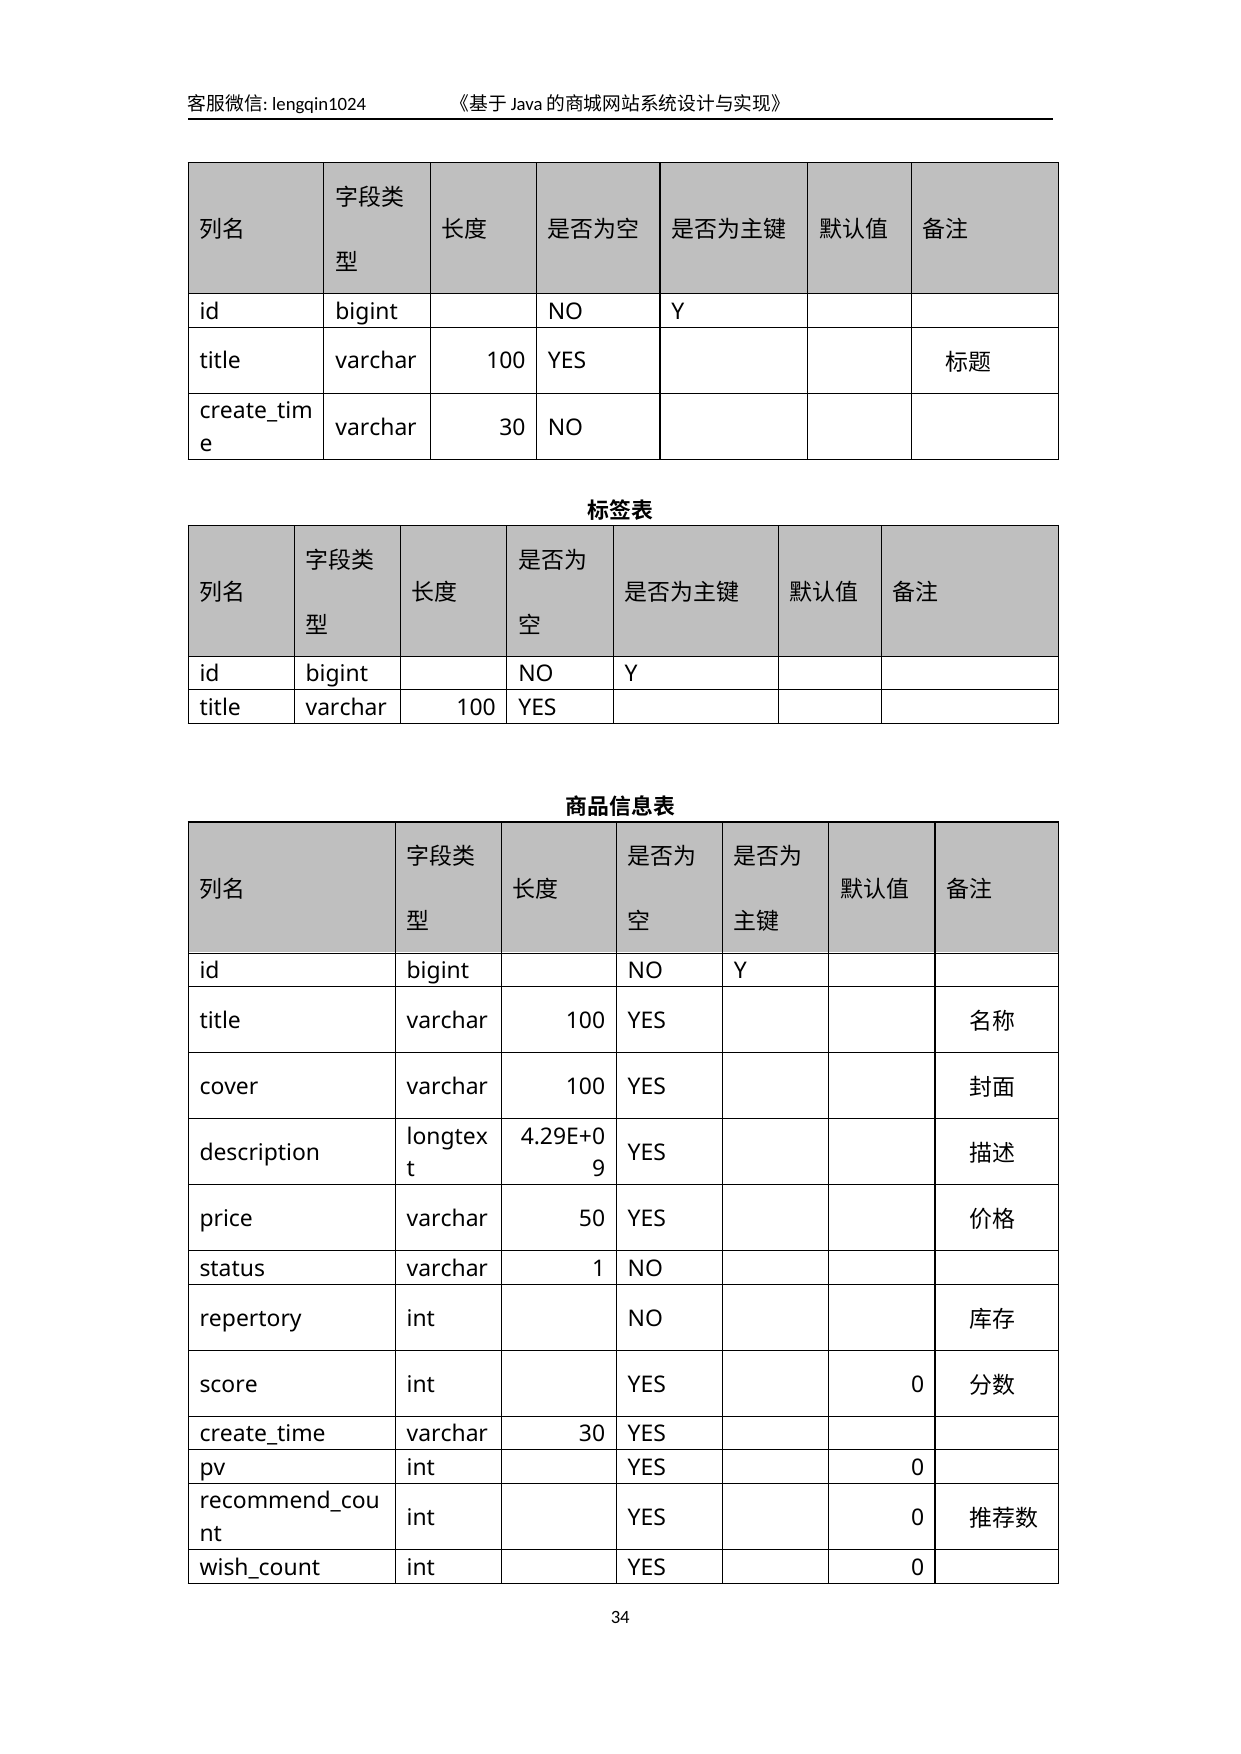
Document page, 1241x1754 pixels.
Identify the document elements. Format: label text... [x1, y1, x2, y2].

table_header 默认值 [829, 823, 934, 952]
table_cell [829, 1417, 934, 1449]
table_cell description [189, 1119, 395, 1184]
table_cell [723, 1251, 828, 1284]
table_header 默认值 [779, 526, 881, 656]
table_cell 0 [829, 1484, 934, 1549]
table_cell [779, 657, 881, 689]
table_cell [723, 987, 828, 1052]
table_cell 0 [829, 1351, 934, 1416]
table_cell NO [617, 1251, 722, 1284]
table_cell varchar [396, 1251, 501, 1284]
table_cell [936, 1550, 1058, 1582]
table_cell [912, 394, 1058, 459]
table_cell [936, 1251, 1058, 1284]
table_cell 100 [401, 690, 506, 723]
table_cell [882, 690, 1058, 723]
table_cell title [189, 328, 323, 393]
table_cell [808, 294, 911, 327]
table_cell [829, 954, 934, 986]
table_cell [661, 394, 807, 459]
table_header 是否为主键 [614, 526, 778, 656]
table_cell 100 [431, 328, 536, 393]
table_cell repertory [189, 1285, 395, 1350]
table_cell [829, 1119, 934, 1184]
table_cell recommend_count [189, 1484, 395, 1549]
table_cell [723, 1417, 828, 1449]
table_cell [502, 1484, 616, 1549]
table_cell NO [507, 657, 613, 689]
table_cell 名称 [936, 987, 1058, 1052]
table_header 长度 [431, 163, 536, 293]
table_cell int [396, 1484, 501, 1549]
table_cell cover [189, 1053, 395, 1118]
table_header 是否为空 [507, 526, 613, 656]
table_header 长度 [502, 823, 616, 952]
table_cell [723, 1119, 828, 1184]
table_cell status [189, 1251, 395, 1284]
table_cell 100 [502, 987, 616, 1052]
table_header 默认值 [808, 163, 911, 293]
table_cell 0 [829, 1550, 934, 1582]
text 商品信息表 [187, 789, 1053, 821]
table_cell [936, 1450, 1058, 1483]
table_cell [502, 1285, 616, 1350]
table_cell [614, 690, 778, 723]
table_cell int [396, 1285, 501, 1350]
table_cell YES [617, 1484, 722, 1549]
table_cell [723, 1550, 828, 1582]
table_cell [723, 1450, 828, 1483]
table_cell [723, 1053, 828, 1118]
table_cell [502, 1351, 616, 1416]
table_cell bigint [295, 657, 400, 689]
table_cell 封面 [936, 1053, 1058, 1118]
table_cell [912, 294, 1058, 327]
table_cell create_time [189, 1417, 395, 1449]
table_cell YES [617, 1053, 722, 1118]
table_cell [829, 1053, 934, 1118]
table_cell varchar [396, 987, 501, 1052]
table_cell [808, 328, 911, 393]
table_cell 50 [502, 1185, 616, 1250]
table_header 备注 [882, 526, 1058, 656]
table_cell YES [617, 1450, 722, 1483]
table_cell varchar [295, 690, 400, 723]
table_cell 推荐数 [936, 1484, 1058, 1549]
table_cell [723, 1351, 828, 1416]
table_cell id [189, 954, 395, 986]
table_cell YES [617, 1351, 722, 1416]
table_header 是否为主键 [723, 823, 828, 952]
table_cell varchar [396, 1185, 501, 1250]
table_header 是否为主键 [661, 163, 807, 293]
table_header 字段类型 [295, 526, 400, 656]
text 标签表 [187, 492, 1053, 525]
table_cell YES [617, 1417, 722, 1449]
table_cell varchar [324, 328, 430, 393]
table_cell YES [617, 987, 722, 1052]
table_cell int [396, 1450, 501, 1483]
table_header 是否为空 [617, 823, 722, 952]
table_cell bigint [324, 294, 430, 327]
table_cell [829, 987, 934, 1052]
table_cell 1 [502, 1251, 616, 1284]
table_cell varchar [396, 1417, 501, 1449]
table_cell YES [617, 1550, 722, 1582]
table_cell int [396, 1550, 501, 1582]
table_cell 4.29E+09 [502, 1119, 616, 1184]
table_header 是否为空 [537, 163, 659, 293]
table_cell YES [617, 1119, 722, 1184]
table_cell [829, 1185, 934, 1250]
table_cell [502, 954, 616, 986]
table_cell 100 [502, 1053, 616, 1118]
table_cell [808, 394, 911, 459]
table_cell Y [723, 954, 828, 986]
table_cell [829, 1285, 934, 1350]
table_cell [661, 328, 807, 393]
table_cell 0 [829, 1450, 934, 1483]
table_cell [829, 1251, 934, 1284]
table_cell [401, 657, 506, 689]
table_cell title [189, 690, 294, 723]
table_cell longtext [396, 1119, 501, 1184]
table_cell 价格 [936, 1185, 1058, 1250]
table_cell [502, 1450, 616, 1483]
table_header 字段类型 [396, 823, 501, 952]
table_cell [882, 657, 1058, 689]
table_cell id [189, 657, 294, 689]
table_header 备注 [936, 823, 1058, 952]
table_cell [723, 1185, 828, 1250]
table_cell id [189, 294, 323, 327]
table_cell wish_count [189, 1550, 395, 1582]
table_cell [723, 1285, 828, 1350]
table_cell 30 [502, 1417, 616, 1449]
table_cell Y [614, 657, 778, 689]
table_cell [502, 1550, 616, 1582]
table_header 列名 [189, 823, 395, 952]
table_cell YES [537, 328, 659, 393]
table_cell NO [537, 394, 659, 459]
table_cell Y [661, 294, 807, 327]
table_header 长度 [401, 526, 506, 656]
table_cell score [189, 1351, 395, 1416]
table_cell [723, 1484, 828, 1549]
table_cell NO [537, 294, 659, 327]
table_cell create_time [189, 394, 323, 459]
table_cell 标题 [912, 328, 1058, 393]
table_cell varchar [396, 1053, 501, 1118]
table_cell price [189, 1185, 395, 1250]
table_cell bigint [396, 954, 501, 986]
table_cell NO [617, 954, 722, 986]
table_cell [431, 294, 536, 327]
table_header 备注 [912, 163, 1058, 293]
table_header 列名 [189, 163, 323, 293]
table_cell 库存 [936, 1285, 1058, 1350]
table_cell 描述 [936, 1119, 1058, 1184]
table_cell title [189, 987, 395, 1052]
table_cell [936, 954, 1058, 986]
table_cell 30 [431, 394, 536, 459]
table_cell YES [507, 690, 613, 723]
table_cell int [396, 1351, 501, 1416]
table_cell 分数 [936, 1351, 1058, 1416]
table_cell [936, 1417, 1058, 1449]
table_header 字段类型 [324, 163, 430, 293]
table_cell [779, 690, 881, 723]
table_header 列名 [189, 526, 294, 656]
table_cell YES [617, 1185, 722, 1250]
table_cell pv [189, 1450, 395, 1483]
table_cell varchar [324, 394, 430, 459]
table_cell NO [617, 1285, 722, 1350]
